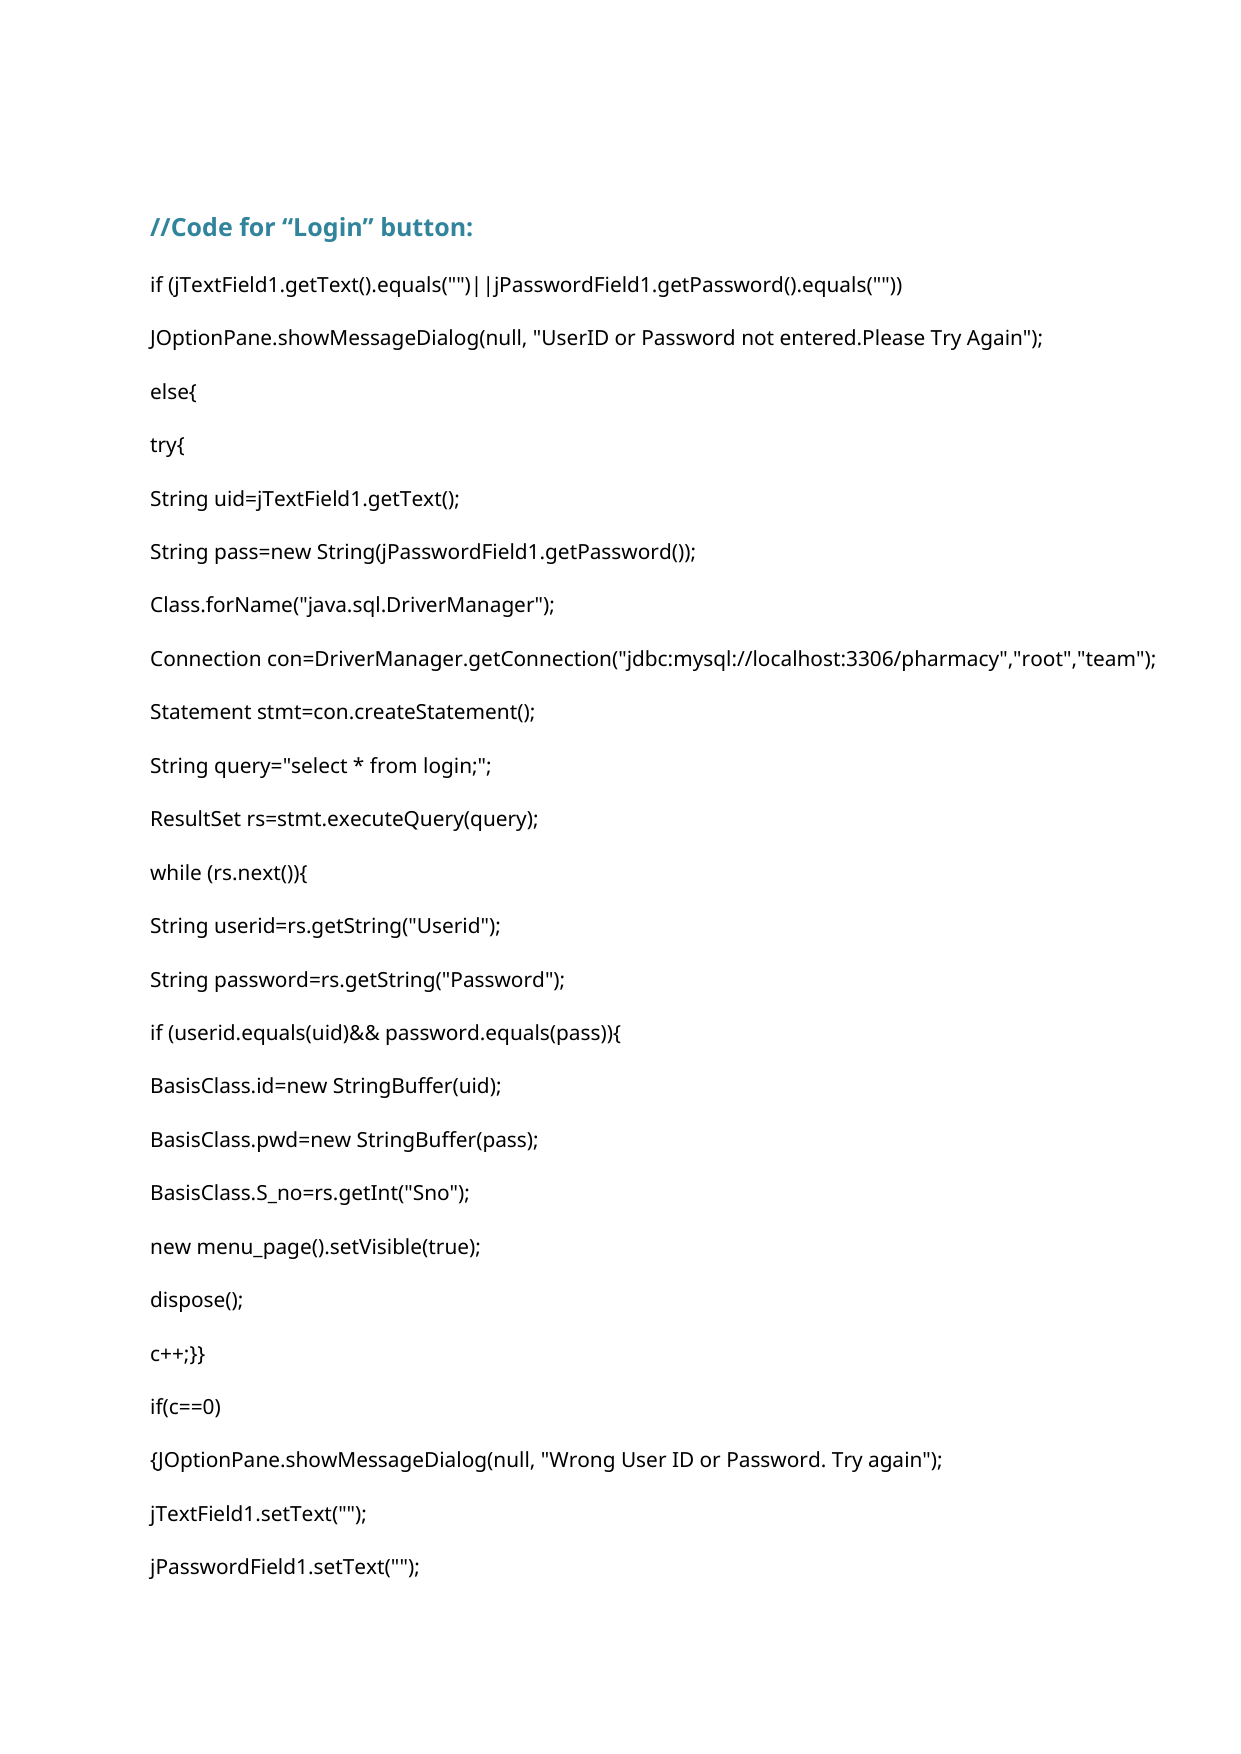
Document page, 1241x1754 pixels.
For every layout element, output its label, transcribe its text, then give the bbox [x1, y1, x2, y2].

text BasisClass.S_no=rs.getInt("Sno"); [150, 1178, 1181, 1207]
text //Code for “Login” button: [150, 210, 1181, 244]
text String query="select * from login;"; [150, 751, 1181, 779]
text if (jTextField1.getText().equals("")||jPasswordField1.getPassword().equals("")) [150, 270, 1181, 298]
text new menu_page().setVisible(true); [150, 1232, 1181, 1260]
text jTextField1.setText(""); [150, 1499, 1181, 1527]
text Connection con=DriverManager.getConnection("jdbc:mysql://localhost:3306/pharmacy","root","team"); [150, 644, 1181, 672]
text while (rs.next()){ [150, 858, 1181, 886]
text String pass=new String(jPasswordField1.getPassword()); [150, 537, 1181, 566]
text if (userid.equals(uid)&& password.equals(pass)){ [150, 1018, 1181, 1047]
text jPasswordField1.setText(""); [150, 1552, 1181, 1581]
text try{ [150, 430, 1181, 459]
text Statement stmt=con.createStatement(); [150, 697, 1181, 726]
text c++;}} [150, 1339, 1181, 1367]
text Class.forName("java.sql.DriverManager"); [150, 591, 1181, 619]
text ResultSet rs=stmt.executeQuery(query); [150, 804, 1181, 833]
text else{ [150, 377, 1181, 405]
text dispose(); [150, 1285, 1181, 1314]
text String password=rs.getString("Password"); [150, 965, 1181, 993]
text BasisClass.pwd=new StringBuffer(pass); [150, 1125, 1181, 1153]
text String userid=rs.getString("Userid"); [150, 911, 1181, 940]
text {JOptionPane.showMessageDialog(null, "Wrong User ID or Password. Try again"); [150, 1446, 1181, 1474]
text JOptionPane.showMessageDialog(null, "UserID or Password not entered.Please Try Again"); [150, 323, 1181, 352]
text String uid=jTextField1.getText(); [150, 484, 1181, 512]
text BasisClass.id=new StringBuffer(uid); [150, 1072, 1181, 1100]
text if(c==0) [150, 1392, 1181, 1421]
